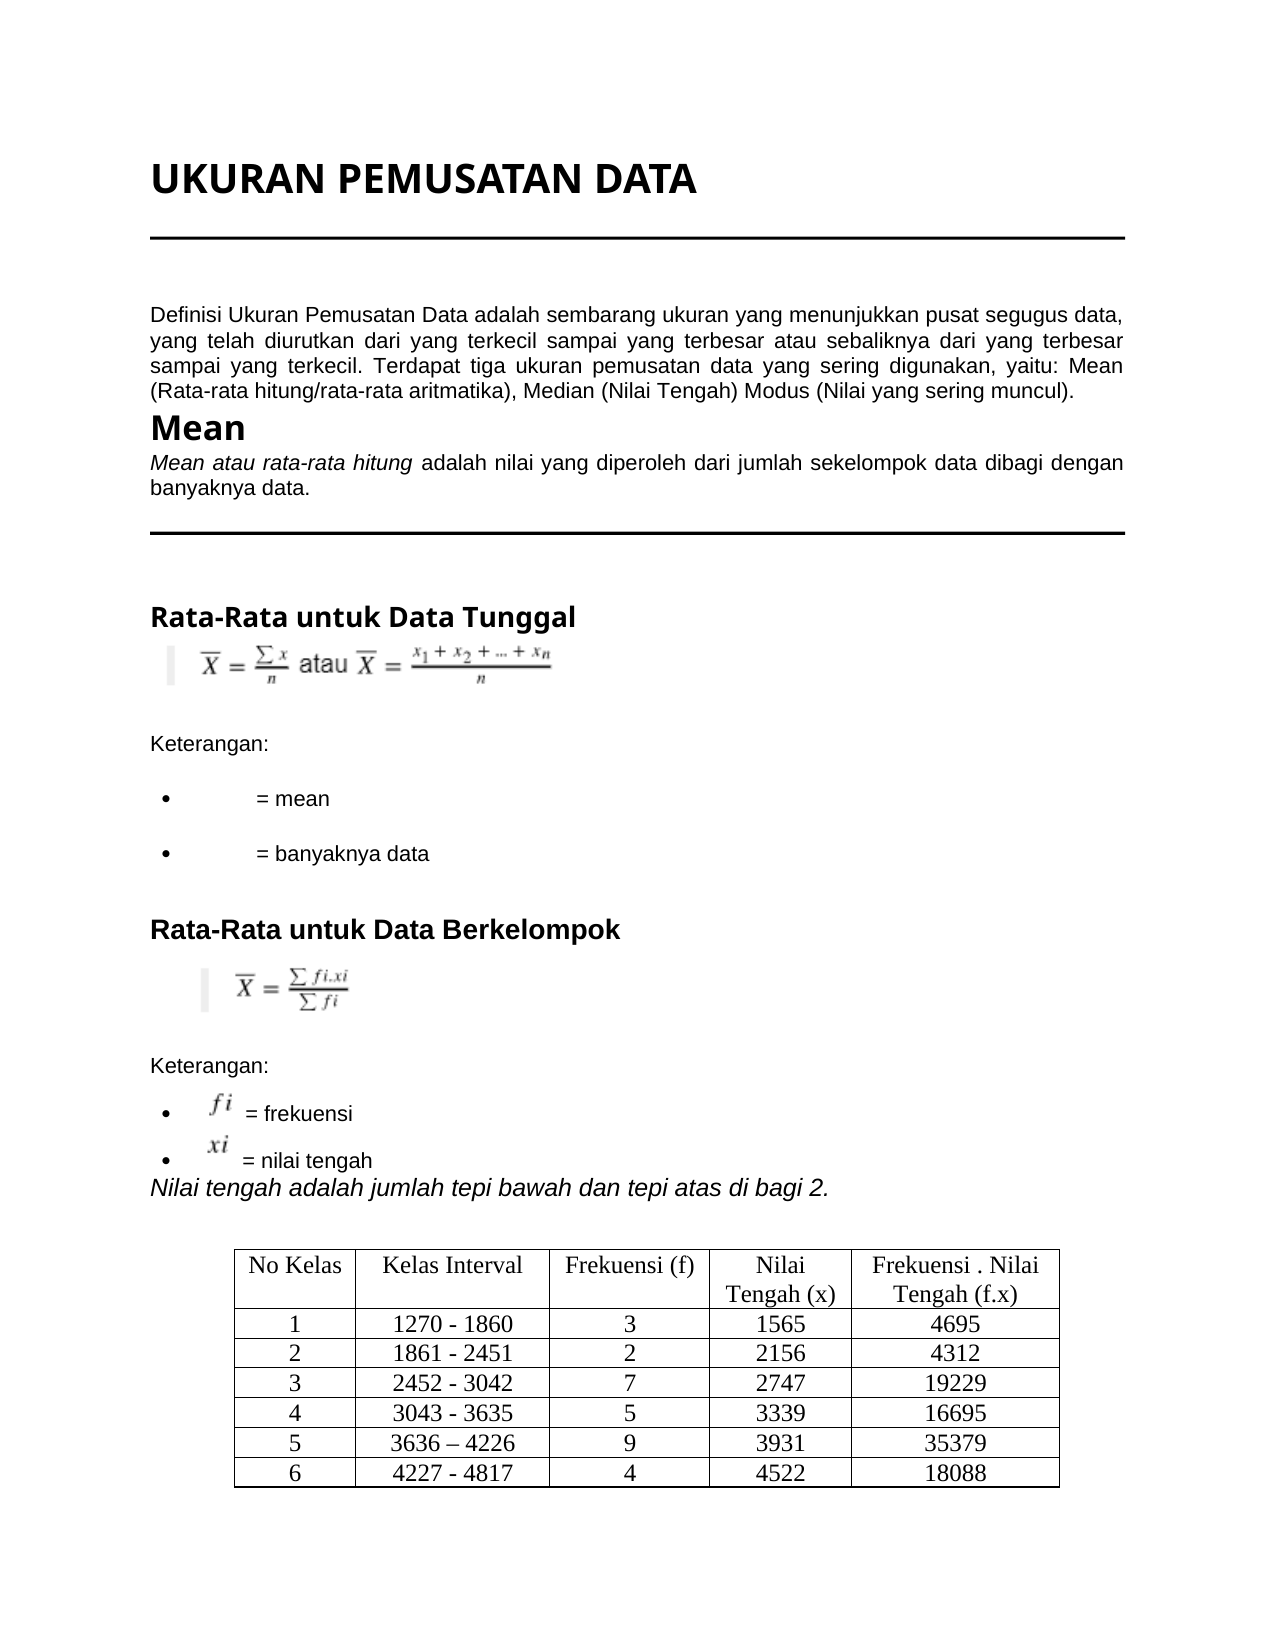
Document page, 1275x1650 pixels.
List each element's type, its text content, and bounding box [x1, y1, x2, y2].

list = nilai tengah [162, 1127, 1075, 1173]
table_cell 4227 - 4817 [356, 1458, 549, 1486]
table_cell 4522 [710, 1458, 851, 1486]
table_cell 9 [550, 1428, 709, 1457]
table_cell 3 [235, 1368, 355, 1397]
list = frekuensi [162, 1078, 1075, 1127]
table_header Frekuensi (f) [550, 1250, 709, 1308]
table_cell 18088 [852, 1458, 1059, 1486]
table_cell 2156 [710, 1339, 851, 1367]
table_header Kelas Interval [356, 1250, 549, 1308]
table_cell 1861 - 2451 [356, 1339, 549, 1367]
picture [150, 635, 579, 706]
table_cell 3636 – 4226 [356, 1428, 549, 1457]
picture [195, 945, 367, 1028]
table_cell 4 [235, 1398, 355, 1427]
text Mean atau rata-rata hitung adalah nilai yang diperoleh dari jumlah sekelompok data dibagi dengan banyaknya data. [150, 450, 1125, 500]
text Nilai tengah adalah jumlah tepi bawah dan tepi atas di bagi 2. [150, 1173, 1125, 1202]
table_cell 6 [235, 1458, 355, 1486]
table_cell 7 [550, 1368, 709, 1397]
table_cell 4695 [852, 1309, 1059, 1337]
table_cell 4 [550, 1458, 709, 1486]
table_cell 1 [235, 1309, 355, 1337]
table_cell 3931 [710, 1428, 851, 1457]
list = banyaknya data [162, 811, 1075, 866]
table_cell 5 [235, 1428, 355, 1457]
text UKURAN PEMUSATAN DATA [150, 150, 1125, 205]
picture [200, 1126, 236, 1169]
text Keterangan: [150, 1053, 1125, 1078]
table_header Nilai Tengah (x) [710, 1250, 851, 1308]
table_cell 35379 [852, 1428, 1059, 1457]
table_cell 2747 [710, 1368, 851, 1397]
table_cell 1565 [710, 1309, 851, 1337]
picture [200, 1078, 239, 1122]
table_cell 3043 - 3635 [356, 1398, 549, 1427]
table_cell 16695 [852, 1398, 1059, 1427]
table_cell 2 [550, 1339, 709, 1367]
table_cell 4312 [852, 1339, 1059, 1367]
table_cell 5 [550, 1398, 709, 1427]
table_cell 1270 - 1860 [356, 1309, 549, 1337]
text Keterangan: [150, 731, 1125, 756]
table_cell 2452 - 3042 [356, 1368, 549, 1397]
table_cell 19229 [852, 1368, 1059, 1397]
table_cell 3 [550, 1309, 709, 1337]
table_header No Kelas [235, 1250, 355, 1308]
table_cell 2 [235, 1339, 355, 1367]
table_header Frekuensi . Nilai Tengah (f.x) [852, 1250, 1059, 1308]
text Rata-Rata untuk Data Tunggal [150, 597, 1125, 636]
text Mean [150, 403, 1125, 450]
subtitle Rata-Rata untuk Data Berkelompok [150, 913, 1125, 945]
table_cell 3339 [710, 1398, 851, 1427]
text Definisi Ukuran Pemusatan Data adalah sembarang ukuran yang menunjukkan pusat segugus data, yang telah diurutkan dari yang terkecil sampai yang terbesar atau sebaliknya dari yang terbesar sampai yang terkecil. Terdapat tiga ukuran pemusatan data yang sering digunakan, yaitu: Mean (Rata-rata hitung/rata-rata aritmatika), Median (Nilai Tengah) Modus (Nilai yang sering muncul). [150, 302, 1125, 403]
list = mean [162, 756, 1075, 811]
